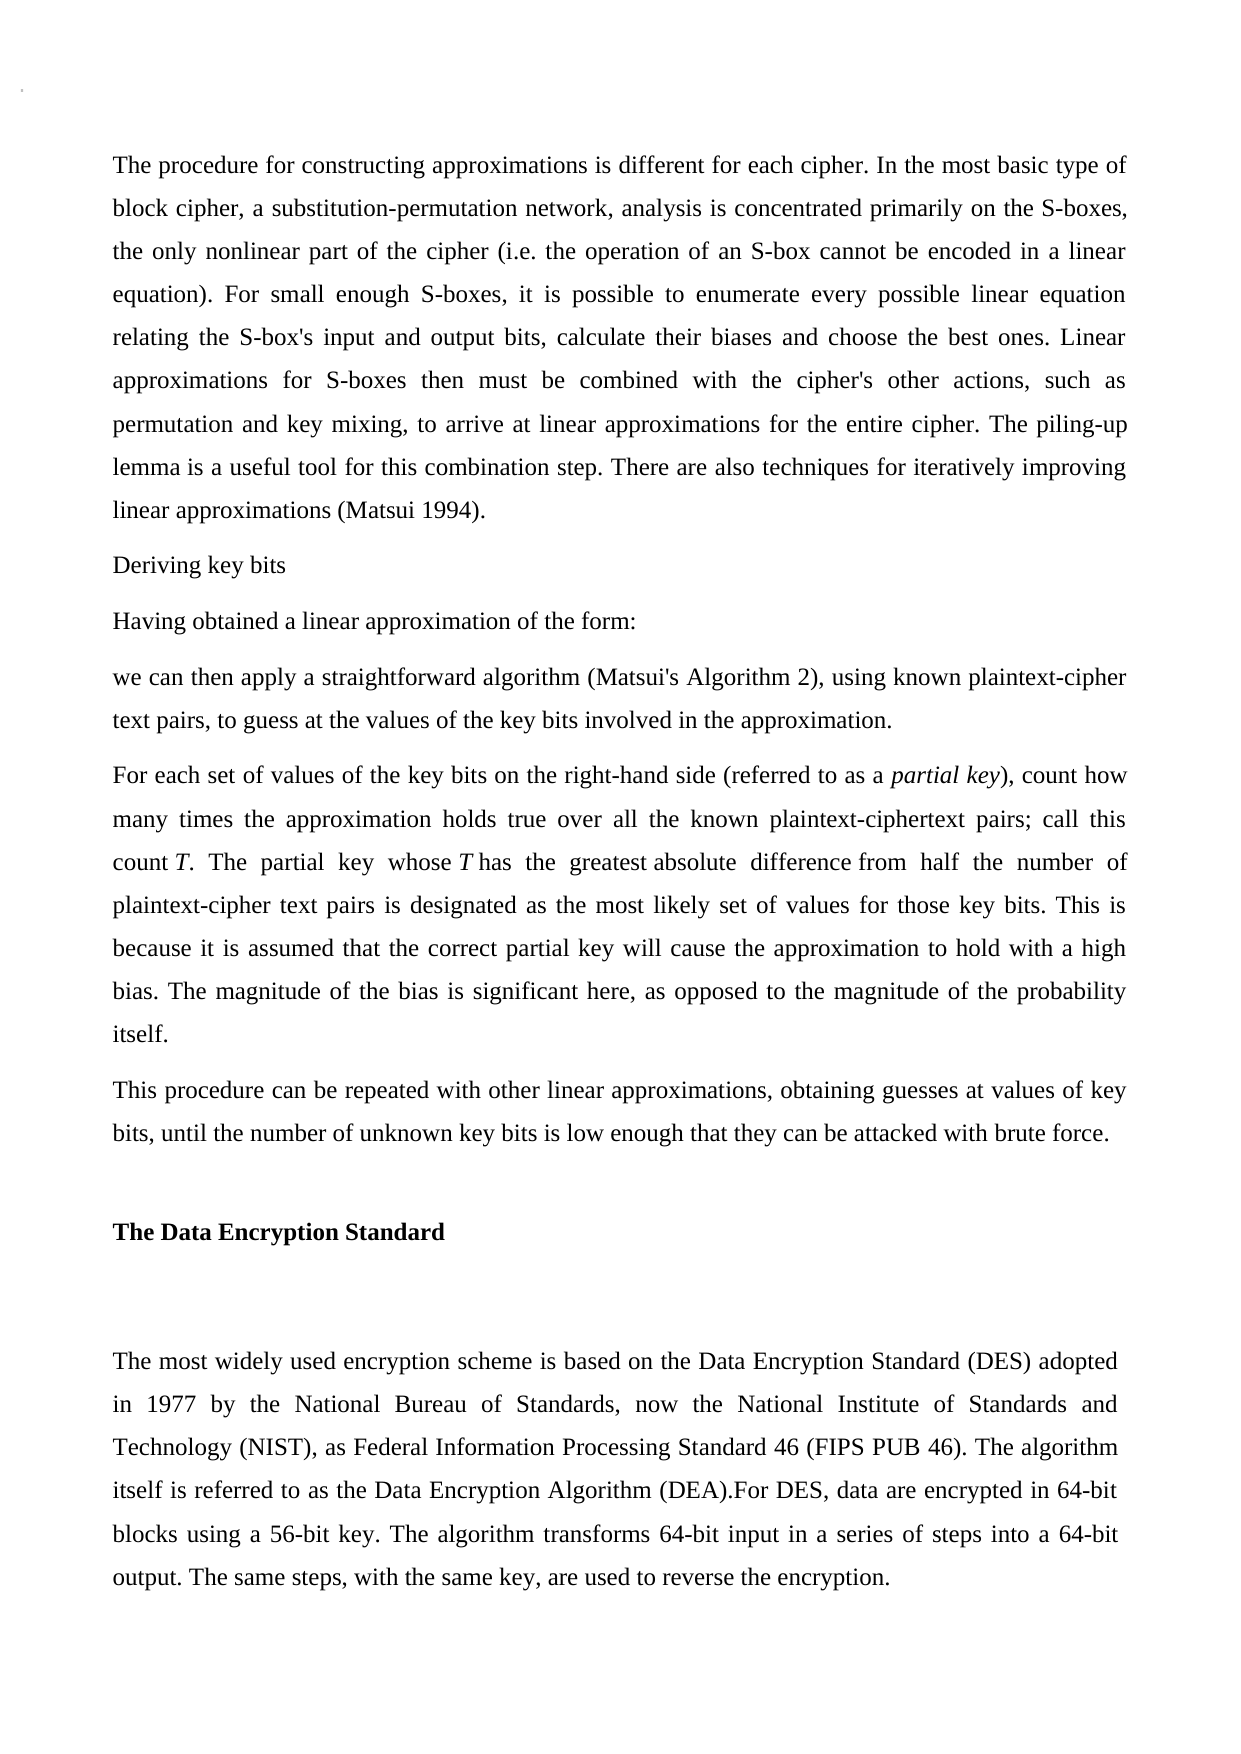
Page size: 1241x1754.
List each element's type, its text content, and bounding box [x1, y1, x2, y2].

text {\displaystyle P_{i_{1}}\oplus P_{i_{2}}\oplus \cdots \oplus C_{j_{1}}\oplus C_{j_{2}}\oplus \cdots =K_{k_{1}}\oplus K_{k_{2}}\oplus \cdots }we can then apply a straightforward algorithm (Matsui's Algorithm 2), using known plaintext-cipher text pairs, to guess at the values of the key bits involved in the approximation. [112, 662, 1128, 734]
text The most widely used encryption scheme is based on the Data Encryption Standard (DES) adopted in 1977 by the National Bureau of Standards, now the National Institute of Standards and Technology (NIST), as Federal Information Processing Standard 46 (FIPS PUB 46). The algorithm itself is referred to as the Data Encryption Algorithm (DEA).For DES, data are encrypted in 64-bit blocks using a 56-bit key. The algorithm transforms 64-bit input in a series of steps into a 64-bit output. The same steps, with the same key, are used to reverse the encryption. [112, 1346, 1119, 1591]
text For each set of values of the key bits on the right-hand side (referred to as a partial key), count how many times the approximation holds true over all the known plaintext-ciphertext pairs; call this count T. The partial key whose T has the greatest absolute difference from half the number of plaintext-cipher text pairs is designated as the most likely set of values for those key bits. This is because it is assumed that the correct partial key will cause the approximation to hold with a high bias. The magnitude of the bias is significant here, as opposed to the magnitude of the probability itself. [112, 761, 1128, 1048]
text Having obtained a linear approximation of the form: [112, 606, 1128, 635]
text The procedure for constructing approximations is different for each cipher. In the most basic type of block cipher, a substitution-permutation network, analysis is concentrated primarily on the S-boxes, the only nonlinear part of the cipher (i.e. the operation of an S-box cannot be encoded in a linear equation). For small enough S-boxes, it is possible to enumerate every possible linear equation relating the S-box's input and output bits, calculate their biases and choose the best ones. Linear approximations for S-boxes then must be combined with the cipher's other actions, such as permutation and key mixing, to arrive at linear approximations for the entire cipher. The piling-up lemma is a useful tool for this combination step. There are also techniques for iteratively improving linear approximations (Matsui 1994). [112, 150, 1128, 524]
text This procedure can be repeated with other linear approximations, obtaining guesses at values of key bits, until the number of unknown key bits is low enough that they can be attacked with brute force. [112, 1075, 1128, 1147]
subtitle Deriving key bits [112, 551, 1128, 579]
text The Data Encryption Standard [112, 1217, 1128, 1246]
